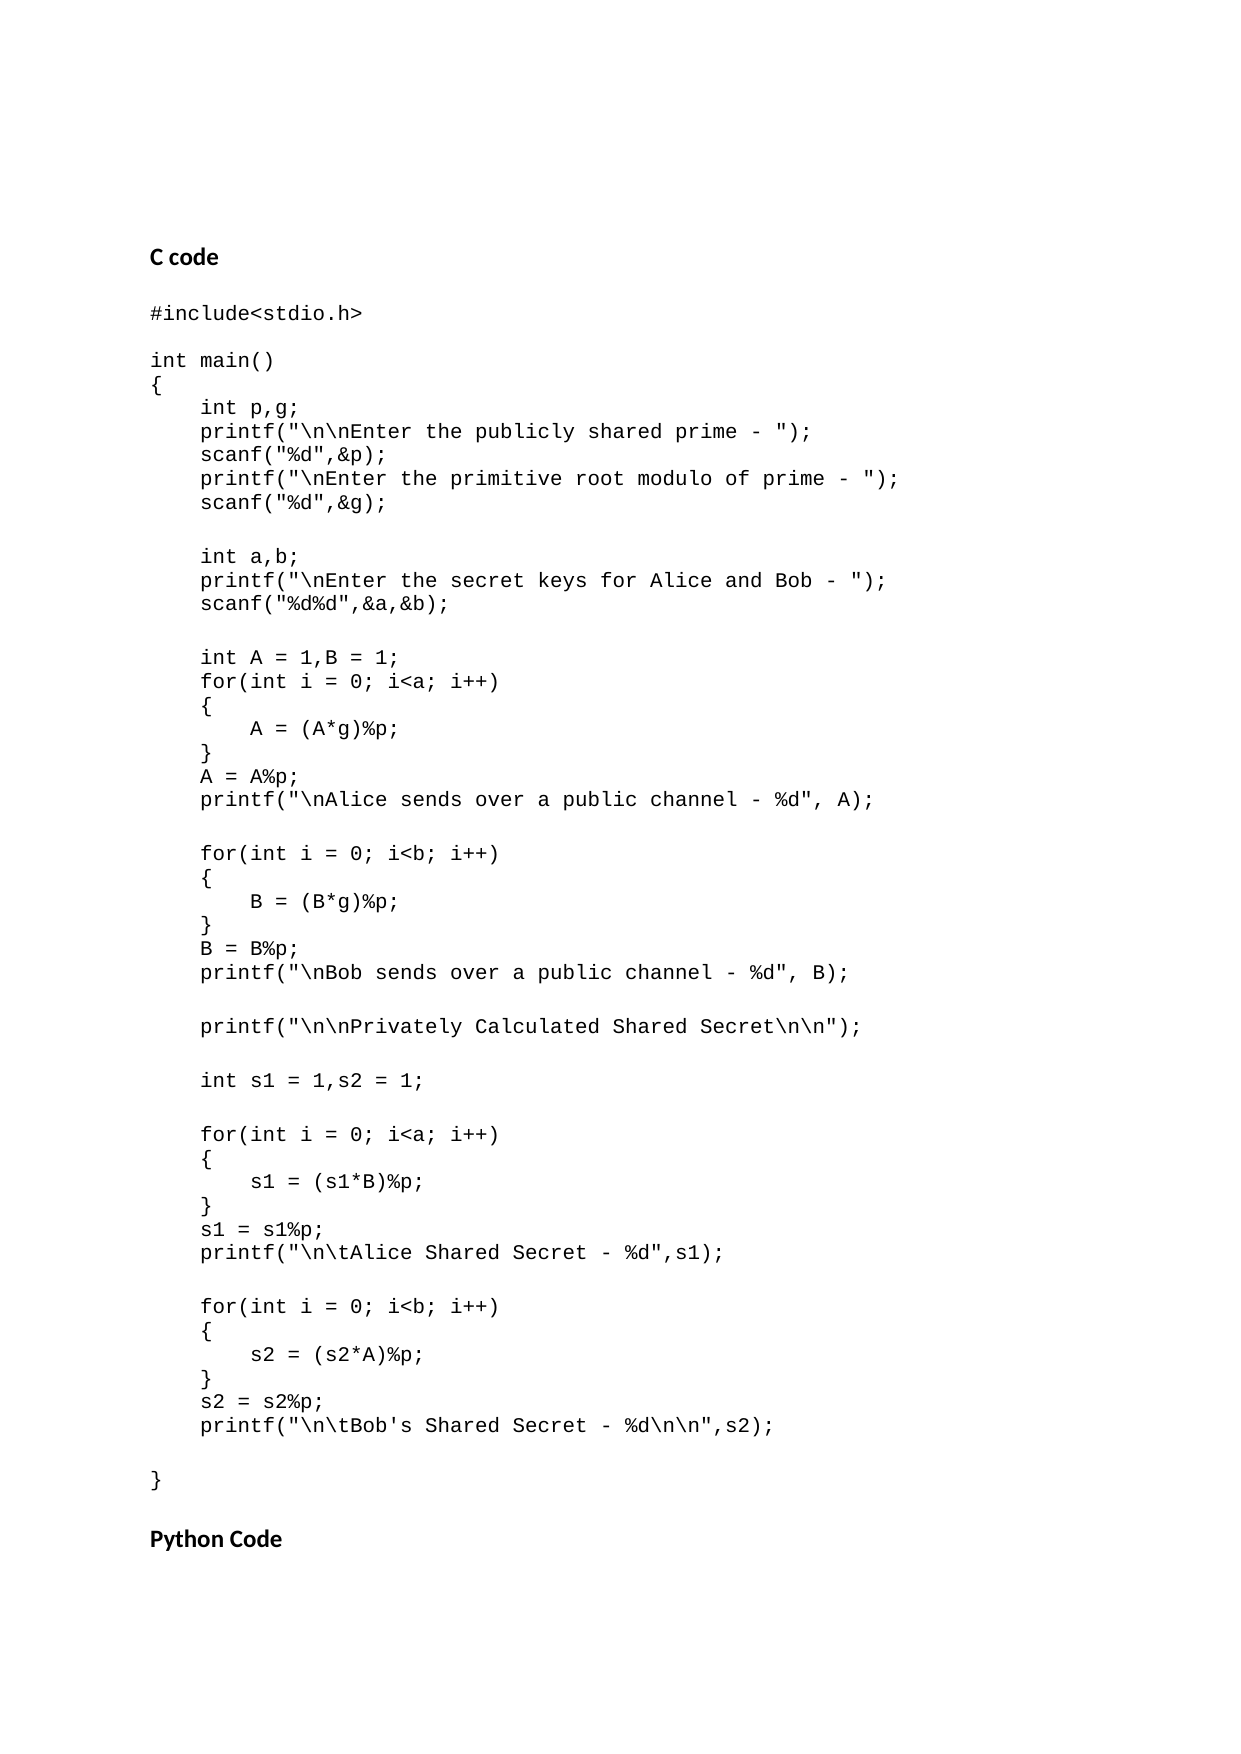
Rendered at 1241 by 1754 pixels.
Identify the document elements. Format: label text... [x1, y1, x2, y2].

text for(int i = 0; i<b; i++) [150, 843, 1090, 867]
text } [150, 742, 1090, 766]
text B = B%p; [150, 938, 1090, 962]
text C code [150, 242, 1090, 272]
text printf("\n\tAlice Shared Secret - %d",s1); [150, 1242, 1090, 1266]
text int p,g; [150, 397, 1090, 421]
text int A = 1,B = 1; [150, 647, 1090, 671]
text printf("\n\tBob's Shared Secret - %d\n\n",s2); [150, 1415, 1090, 1438]
text { [150, 1148, 1090, 1171]
text Python Code [150, 1523, 1090, 1554]
text scanf("%d%d",&a,&b); [150, 593, 1090, 617]
text { [150, 695, 1090, 718]
text { [150, 373, 1090, 397]
text { [150, 867, 1090, 891]
text printf("\nBob sends over a public channel - %d", B); [150, 962, 1090, 985]
text printf("\nEnter the primitive root modulo of prime - "); [150, 468, 1090, 492]
text scanf("%d",&p); [150, 444, 1090, 468]
text s1 = s1%p; [150, 1219, 1090, 1242]
text for(int i = 0; i<b; i++) [150, 1297, 1090, 1320]
text printf("\nEnter the secret keys for Alice and Bob - "); [150, 569, 1090, 593]
text printf("\n\nPrivately Calculated Shared Secret\n\n"); [150, 1016, 1090, 1039]
text for(int i = 0; i<a; i++) [150, 1124, 1090, 1148]
text printf("\nAlice sends over a public channel - %d", A); [150, 789, 1090, 813]
text B = (B*g)%p; [150, 891, 1090, 914]
text } [150, 1195, 1090, 1219]
text s2 = s2%p; [150, 1391, 1090, 1415]
text A = (A*g)%p; [150, 718, 1090, 742]
text int a,b; [150, 546, 1090, 569]
text int s1 = 1,s2 = 1; [150, 1070, 1090, 1094]
text s2 = (s2*A)%p; [150, 1344, 1090, 1367]
text printf("\n\nEnter the publicly shared prime - "); [150, 421, 1090, 444]
text } [150, 914, 1090, 938]
text for(int i = 0; i<a; i++) [150, 671, 1090, 695]
text scanf("%d",&g); [150, 492, 1090, 515]
text A = A%p; [150, 766, 1090, 789]
text { [150, 1320, 1090, 1344]
text } [150, 1469, 1090, 1493]
text int main() [150, 350, 1090, 373]
text } [150, 1367, 1090, 1391]
text s1 = (s1*B)%p; [150, 1171, 1090, 1195]
text #include<stdio.h> [150, 303, 1090, 326]
